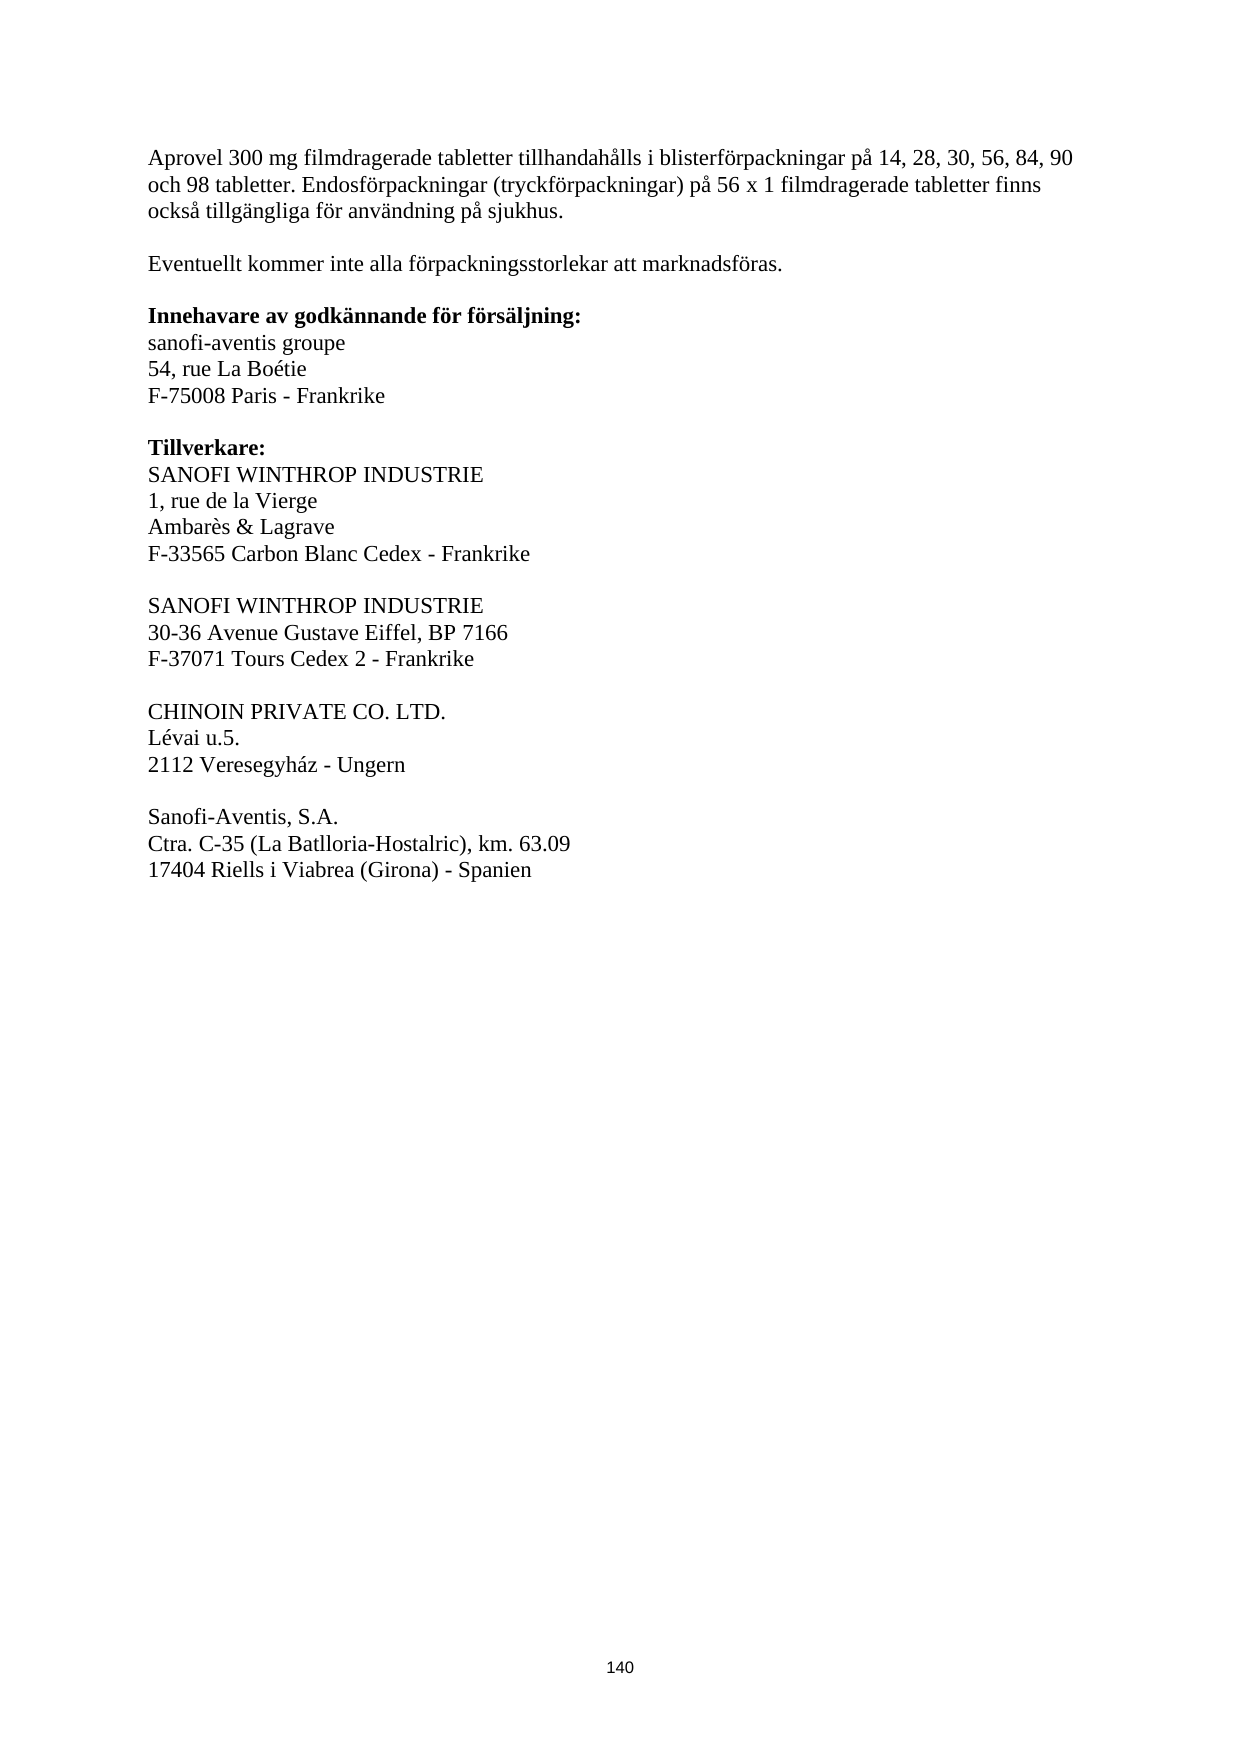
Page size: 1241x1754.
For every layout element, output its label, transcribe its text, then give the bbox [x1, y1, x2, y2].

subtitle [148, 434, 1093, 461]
text Aprovel 300 mg filmdragerade tabletter tillhandahålls i blisterförpackningar på 14, 28, 30, 56, 84, 90 och 98 tabletter. Endosförpackningar (tryckförpackningar) på 56 x 1 filmdragerade tabletter finns också tillgängliga för användning på sjukhus. [148, 144, 1093, 223]
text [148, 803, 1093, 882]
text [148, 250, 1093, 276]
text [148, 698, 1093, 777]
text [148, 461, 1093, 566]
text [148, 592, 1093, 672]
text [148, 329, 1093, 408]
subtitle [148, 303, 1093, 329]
